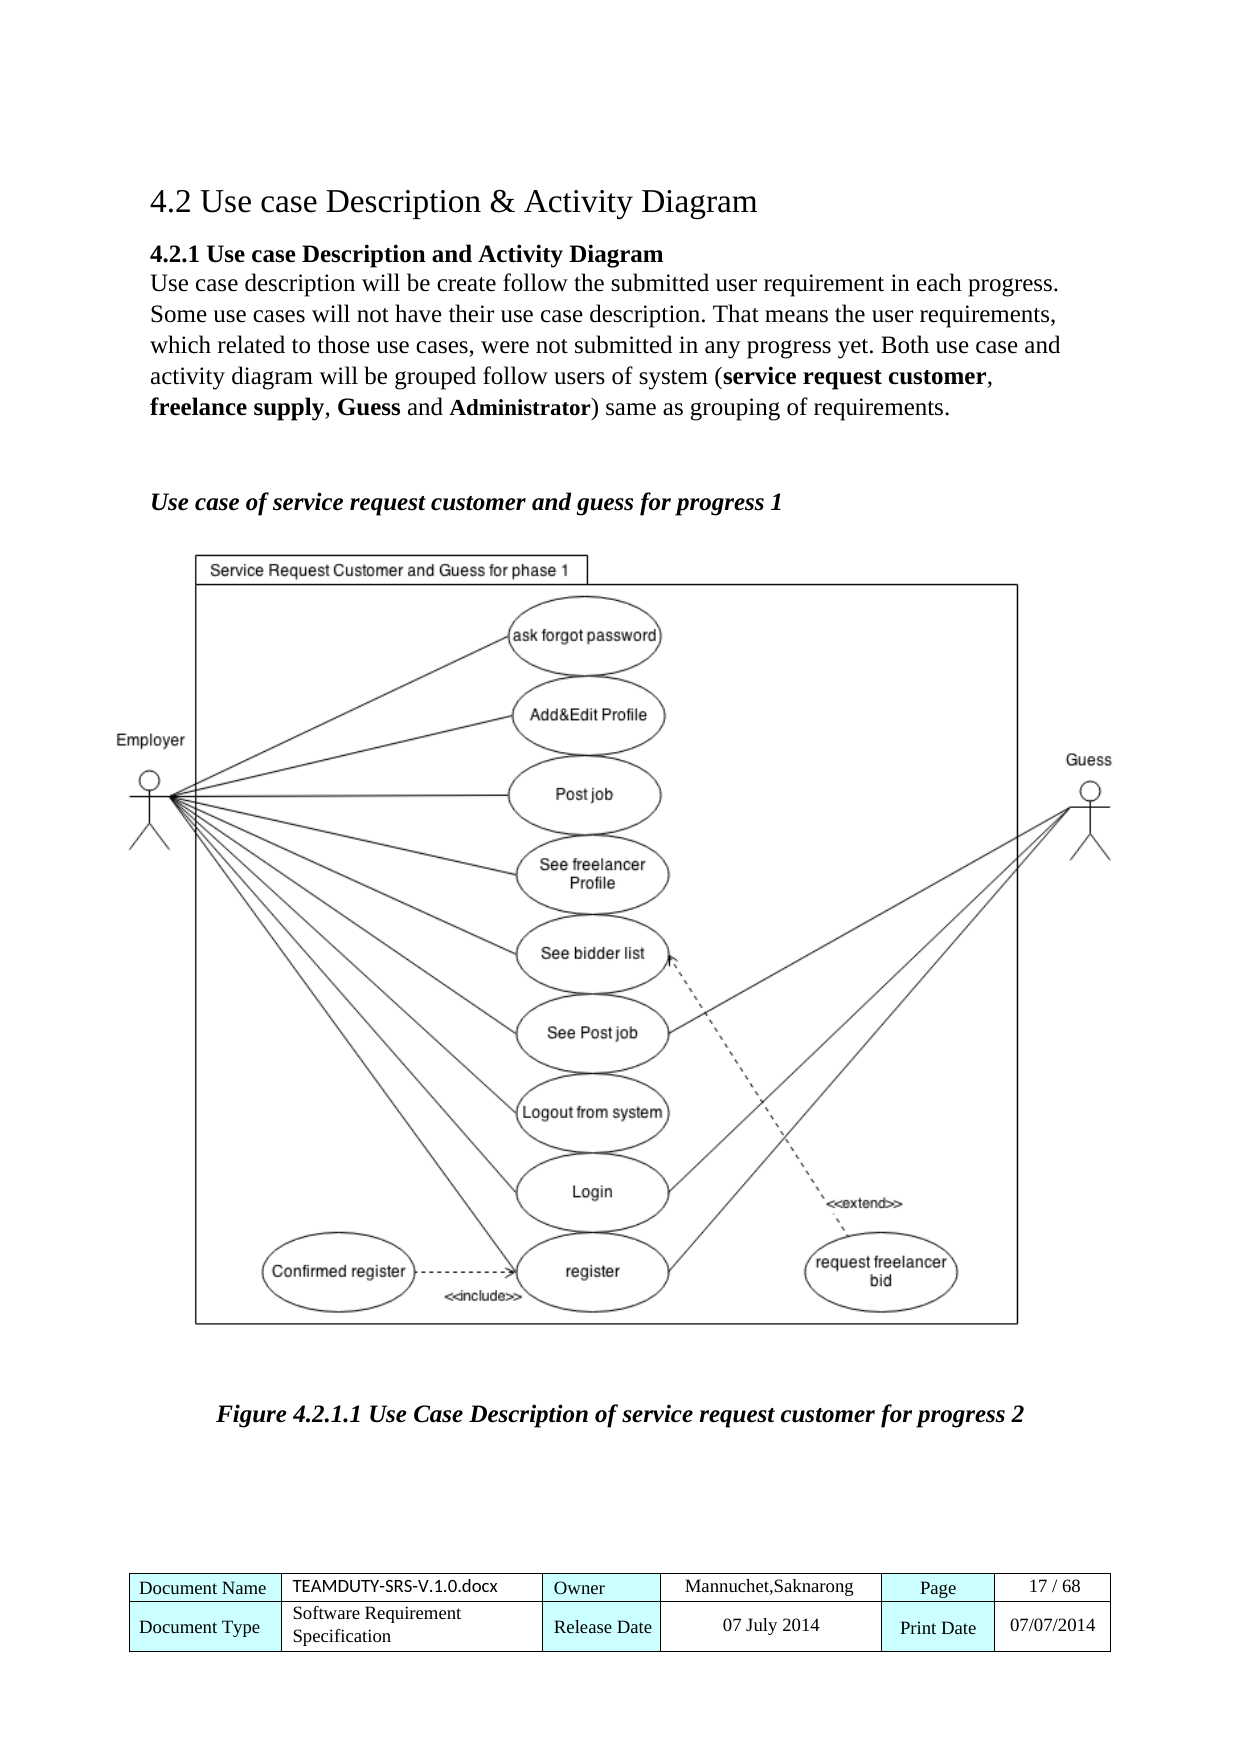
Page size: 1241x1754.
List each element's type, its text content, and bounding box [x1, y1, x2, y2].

text Figure 4.2.1.1 Use Case Description of service request customer for progress 2 [150, 1399, 1090, 1427]
text Use case of service request customer and guess for progress 1 [150, 487, 1090, 516]
picture [96, 543, 1144, 1330]
text Use case description will be create follow the submitted user requirement in each progress. Some use cases will not have their use case description. That means the user requirements, which related to those use cases, were not submitted in any progress yet. Both use case and activity diagram will be grouped follow users of system (service request customer, freelance supply, Guess and Administrator) same as grouping of requirements. [150, 268, 1090, 421]
subtitle 4.2.1 Use case Description and Activity Diagram [150, 239, 1090, 268]
subtitle 4.2 Use case Description & Activity Diagram [150, 181, 1090, 219]
